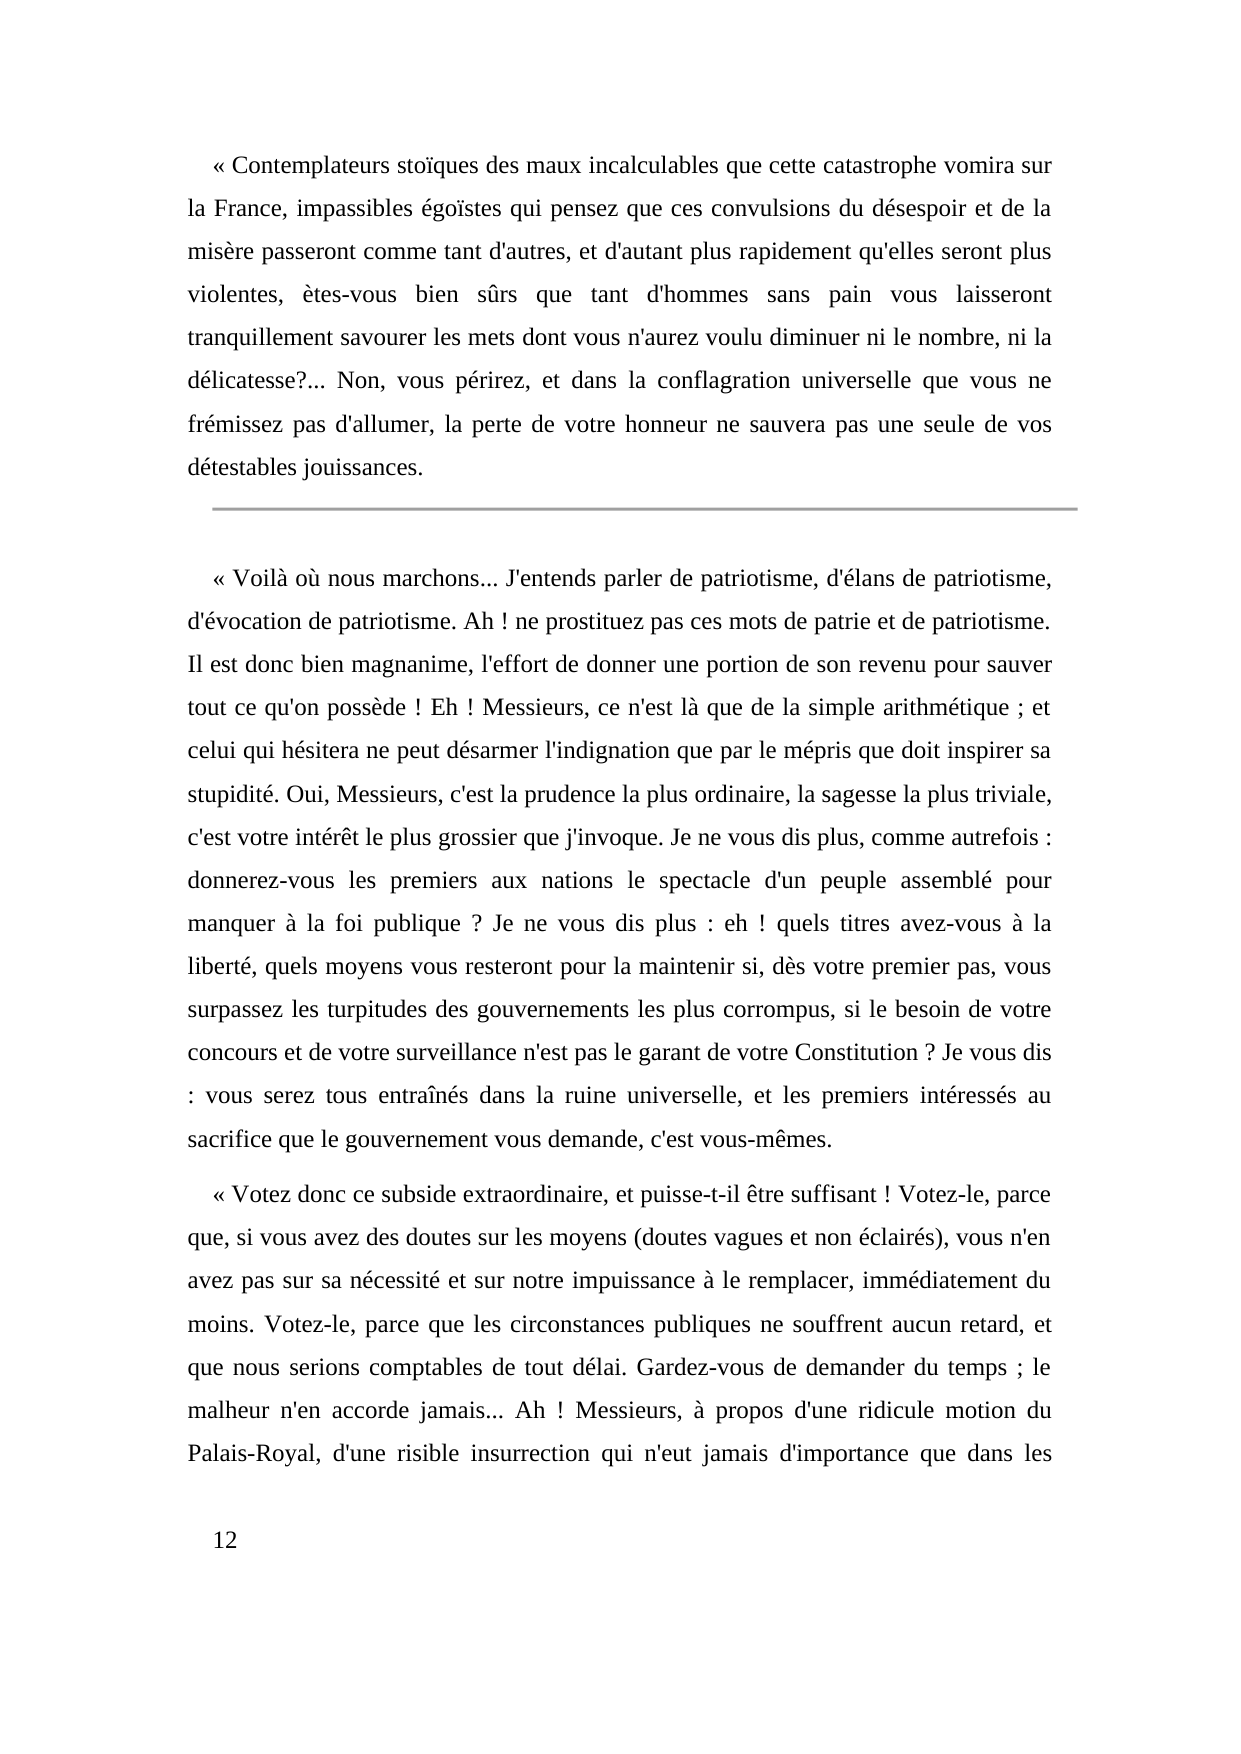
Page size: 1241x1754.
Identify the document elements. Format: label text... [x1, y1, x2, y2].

text « Voilà où nous marchons... J'entends parler de patriotisme, d'élans de patriotisme, d'évocation de patriotisme. Ah ! ne prostituez pas ces mots de patrie et de patriotisme. Il est donc bien magnanime, l'effort de donner une portion de son revenu pour sauver tout ce qu'on possède ! Eh ! Messieurs, ce n'est là que de la simple arithmétique ; et celui qui hésitera ne peut désarmer l'indignation que par le mépris que doit inspirer sa stupidité. Oui, Messieurs, c'est la prudence la plus ordinaire, la sagesse la plus triviale, c'est votre intérêt le plus grossier que j'invoque. Je ne vous dis plus, comme autrefois : donnerez-vous les premiers aux nations le spectacle d'un peuple assemblé pour manquer à la foi publique ? Je ne vous dis plus : eh ! quels titres avez-vous à la liberté, quels moyens vous resteront pour la maintenir si, dès votre premier pas, vous surpassez les turpitudes des gouvernements les plus corrompus, si le besoin de votre concours et de votre surveillance n'est pas le garant de votre Constitution ? Je vous dis : vous serez tous entraînés dans la ruine universelle, et les premiers intéressés au sacrifice que le gouvernement vous demande, c'est vous-mêmes. [187, 563, 1053, 1152]
text « Contemplateurs stoïques des maux incalculables que cette catastrophe vomira sur la France, impassibles égoïstes qui pensez que ces convulsions du désespoir et de la misère passeront comme tant d'autres, et d'autant plus rapidement qu'elles seront plus violentes, ètes-vous bien sûrs que tant d'hommes sans pain vous laisseront tranquillement savourer les mets dont vous n'aurez voulu diminuer ni le nombre, ni la délicatesse?... Non, vous périrez, et dans la conflagration universelle que vous ne frémissez pas d'allumer, la perte de votre honneur ne sauvera pas une seule de vos détestables jouissances. [187, 150, 1053, 481]
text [187, 1179, 1053, 1467]
